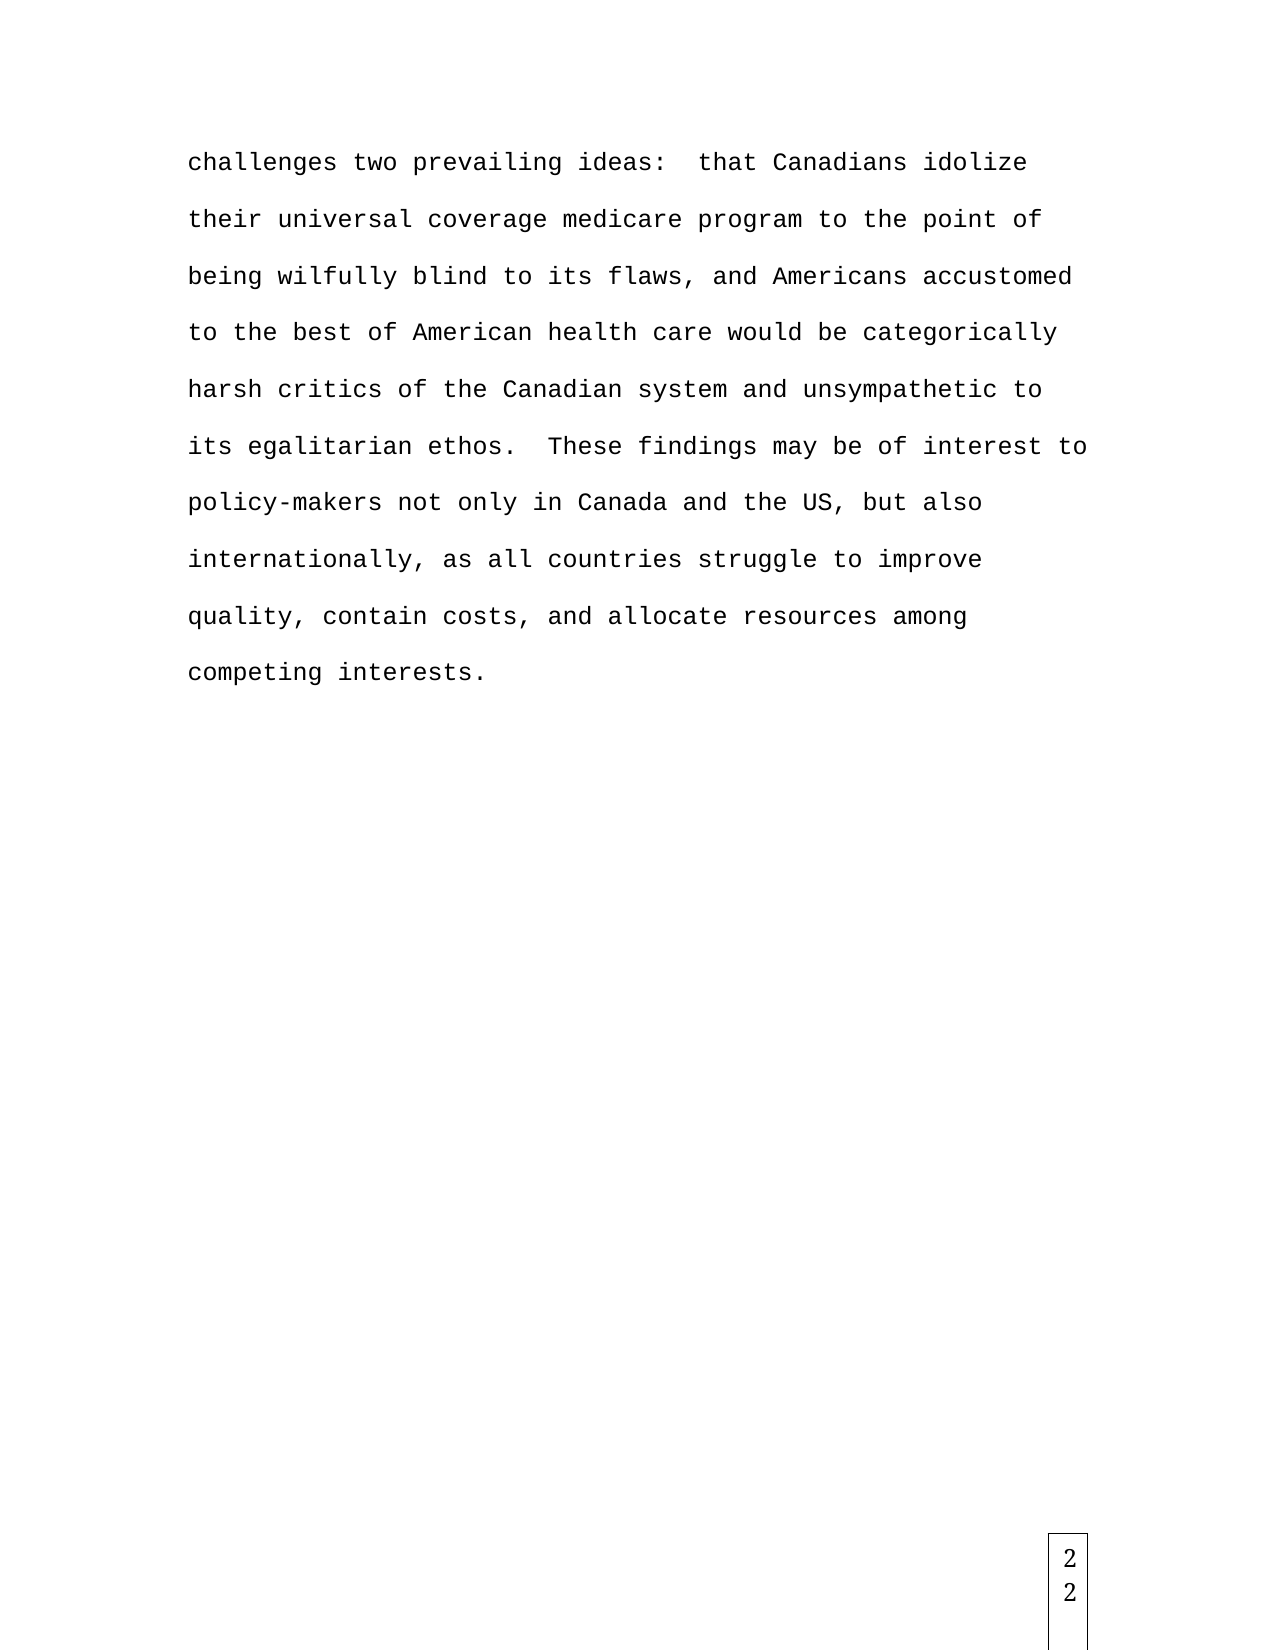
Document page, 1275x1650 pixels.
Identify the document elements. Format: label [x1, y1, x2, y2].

text [187, 150, 1087, 688]
